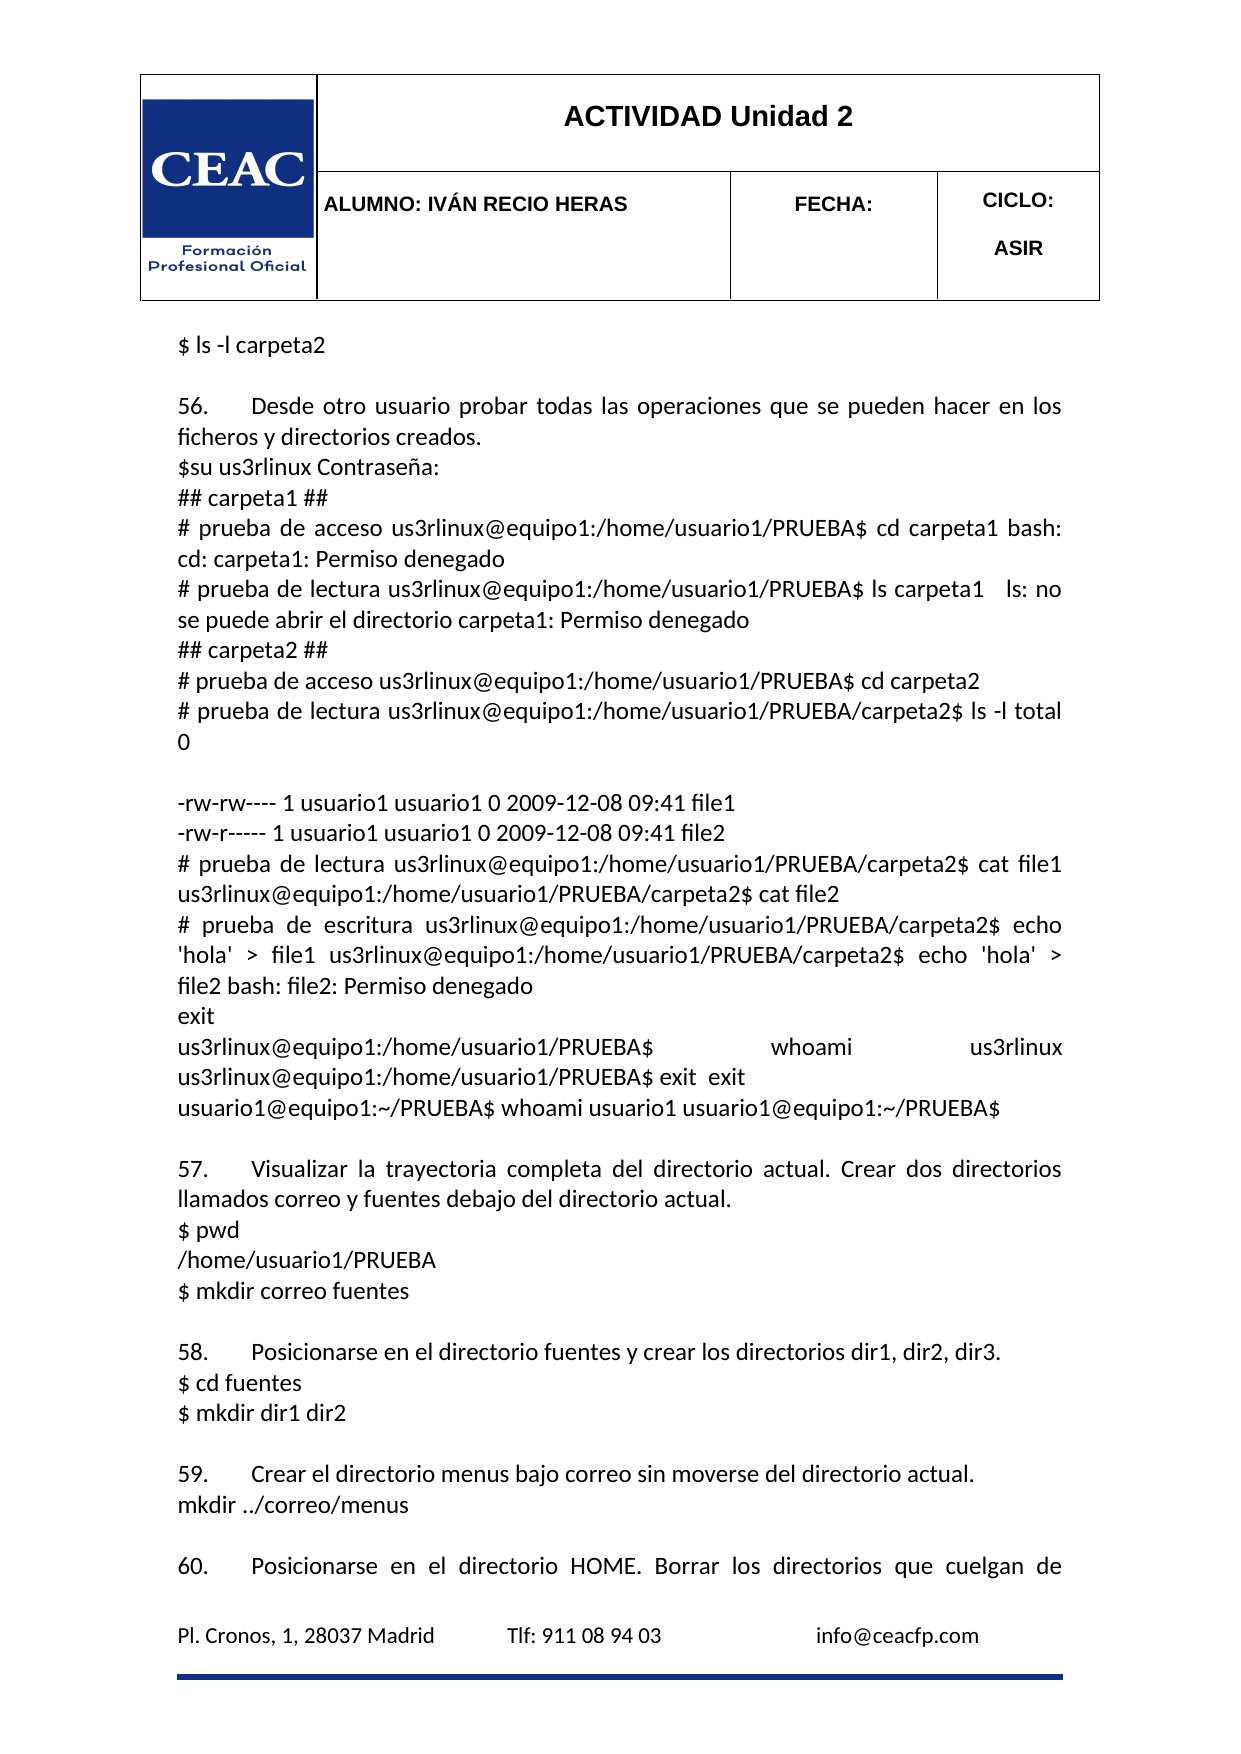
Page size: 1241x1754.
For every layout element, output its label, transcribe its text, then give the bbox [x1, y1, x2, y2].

text ## carpeta1 ## [177, 482, 1063, 512]
picture [141, 98, 315, 271]
text -rw-r----- 1 usuario1 usuario1 0 2009-12-08 09:41 file2 [177, 817, 1063, 848]
text 58. Posicionarse en el directorio fuentes y crear los directorios dir1, dir2, dir3. [177, 1336, 1063, 1367]
text # prueba de lectura us3rlinux@equipo1:/home/usuario1/PRUEBA$ ls carpeta1 ls: no se puede abrir el directorio carpeta1: Permiso denegado [177, 573, 1063, 634]
text 60. Posicionarse en el directorio HOME. Borrar los directorios que cuelgan de fuentes que acaben en un número que no sea el 1. [177, 1550, 1063, 1580]
text 57. Visualizar la trayectoria completa del directorio actual. Crear dos directorios llamados correo y fuentes debajo del directorio actual. [177, 1153, 1063, 1214]
text # prueba de lectura us3rlinux@equipo1:/home/usuario1/PRUEBA/carpeta2$ cat file1 us3rlinux@equipo1:/home/usuario1/PRUEBA/carpeta2$ cat file2 [177, 848, 1063, 909]
text /home/usuario1/PRUEBA [177, 1245, 1063, 1275]
text usuario1@equipo1:~/PRUEBA$ whoami usuario1 usuario1@equipo1:~/PRUEBA$ [177, 1092, 1063, 1123]
text 56. Desde otro usuario probar todas las operaciones que se pueden hacer en los ficheros y directorios creados. [177, 390, 1063, 451]
text 59. Crear el directorio menus bajo correo sin moverse del directorio actual. [177, 1458, 1063, 1489]
text # prueba de lectura us3rlinux@equipo1:/home/usuario1/PRUEBA/carpeta2$ ls -l total 0 [177, 695, 1063, 756]
text $su us3rlinux Contraseña: [177, 451, 1063, 482]
text $ mkdir dir1 dir2 [177, 1397, 1063, 1428]
text $ pwd [177, 1214, 1063, 1245]
text exit [177, 1001, 1063, 1031]
text # prueba de acceso us3rlinux@equipo1:/home/usuario1/PRUEBA$ cd carpeta1 bash: cd: carpeta1: Permiso denegado [177, 512, 1063, 573]
text us3rlinux@equipo1:/home/usuario1/PRUEBA$ whoami us3rlinux us3rlinux@equipo1:/home/usuario1/PRUEBA$ exit exit [177, 1031, 1063, 1092]
text $ ls -l carpeta2 [177, 329, 1063, 359]
text $ mkdir correo fuentes [177, 1275, 1063, 1306]
text # prueba de acceso us3rlinux@equipo1:/home/usuario1/PRUEBA$ cd carpeta2 [177, 665, 1063, 695]
text # prueba de escritura us3rlinux@equipo1:/home/usuario1/PRUEBA/carpeta2$ echo 'hola' > file1 us3rlinux@equipo1:/home/usuario1/PRUEBA/carpeta2$ echo 'hola' > file2 bash: file2: Permiso denegado [177, 909, 1063, 1001]
text ## carpeta2 ## [177, 634, 1063, 665]
text -rw-rw---- 1 usuario1 usuario1 0 2009-12-08 09:41 file1 [177, 787, 1063, 817]
text mkdir ../correo/menus [177, 1489, 1063, 1519]
text $ cd fuentes [177, 1367, 1063, 1397]
